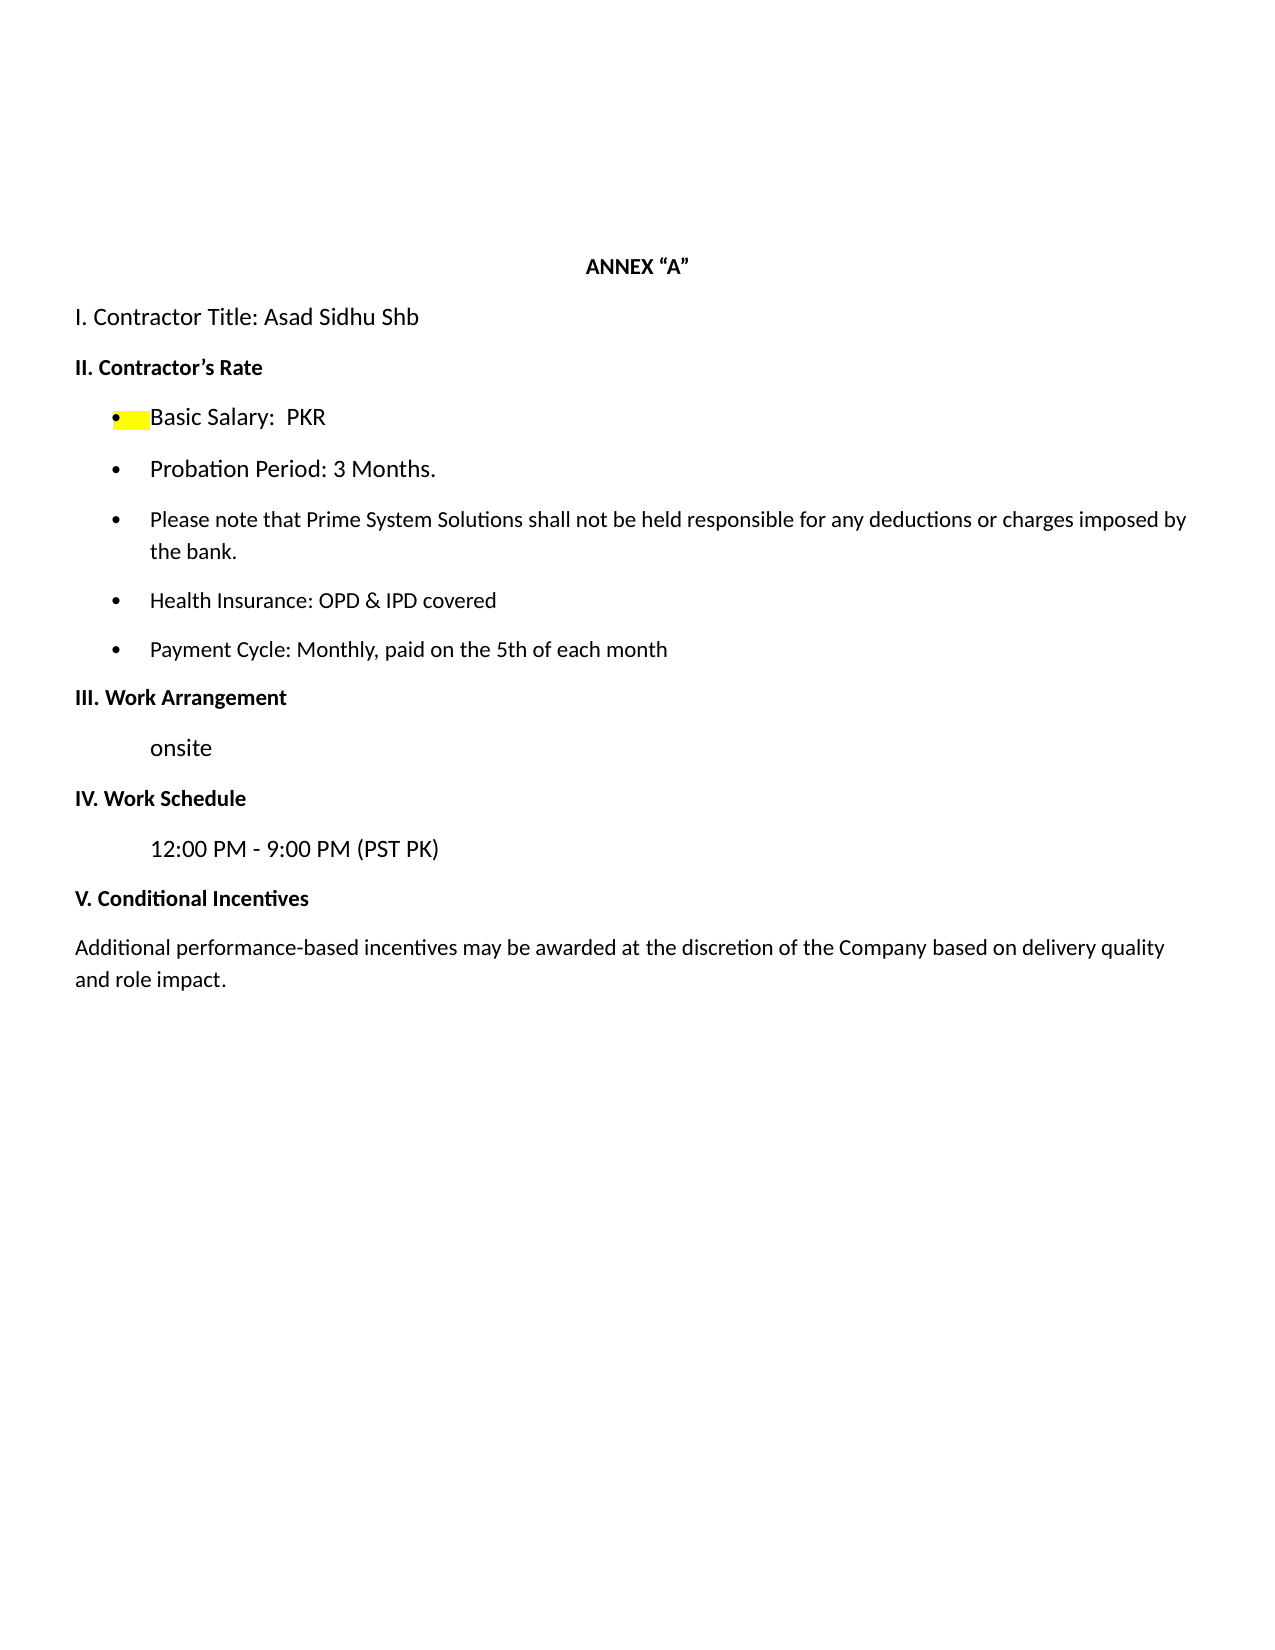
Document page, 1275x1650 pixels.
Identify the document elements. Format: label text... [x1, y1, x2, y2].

text IV. Work Schedule [75, 784, 1200, 812]
list Basic Salary: PKR [112, 401, 1200, 432]
text II. Contractor’s Rate [75, 353, 1200, 381]
text V. Conditional Incentives [75, 884, 1200, 913]
text Additional performance-based incentives may be awarded at the discretion of the Company based on delivery quality and role impact. [75, 933, 1200, 994]
text I. Contractor Title: Asad Sidhu Shb [75, 301, 1200, 331]
text 12:00 PM - 9:00 PM (PST PK) [75, 833, 1200, 863]
text onsite [75, 732, 1200, 763]
list Probation Period: 3 Months. [112, 453, 1200, 484]
list Please note that Prime System Solutions shall not be held responsible for any deductions or charges imposed by the bank. [112, 505, 1200, 565]
text III. Work Arrangement [75, 683, 1200, 712]
list Health Insurance: OPD & IPD covered [112, 586, 1200, 614]
text ANNEX “A” [75, 252, 1200, 280]
list Payment Cycle: Monthly, paid on the 5th of each month [112, 635, 1200, 663]
